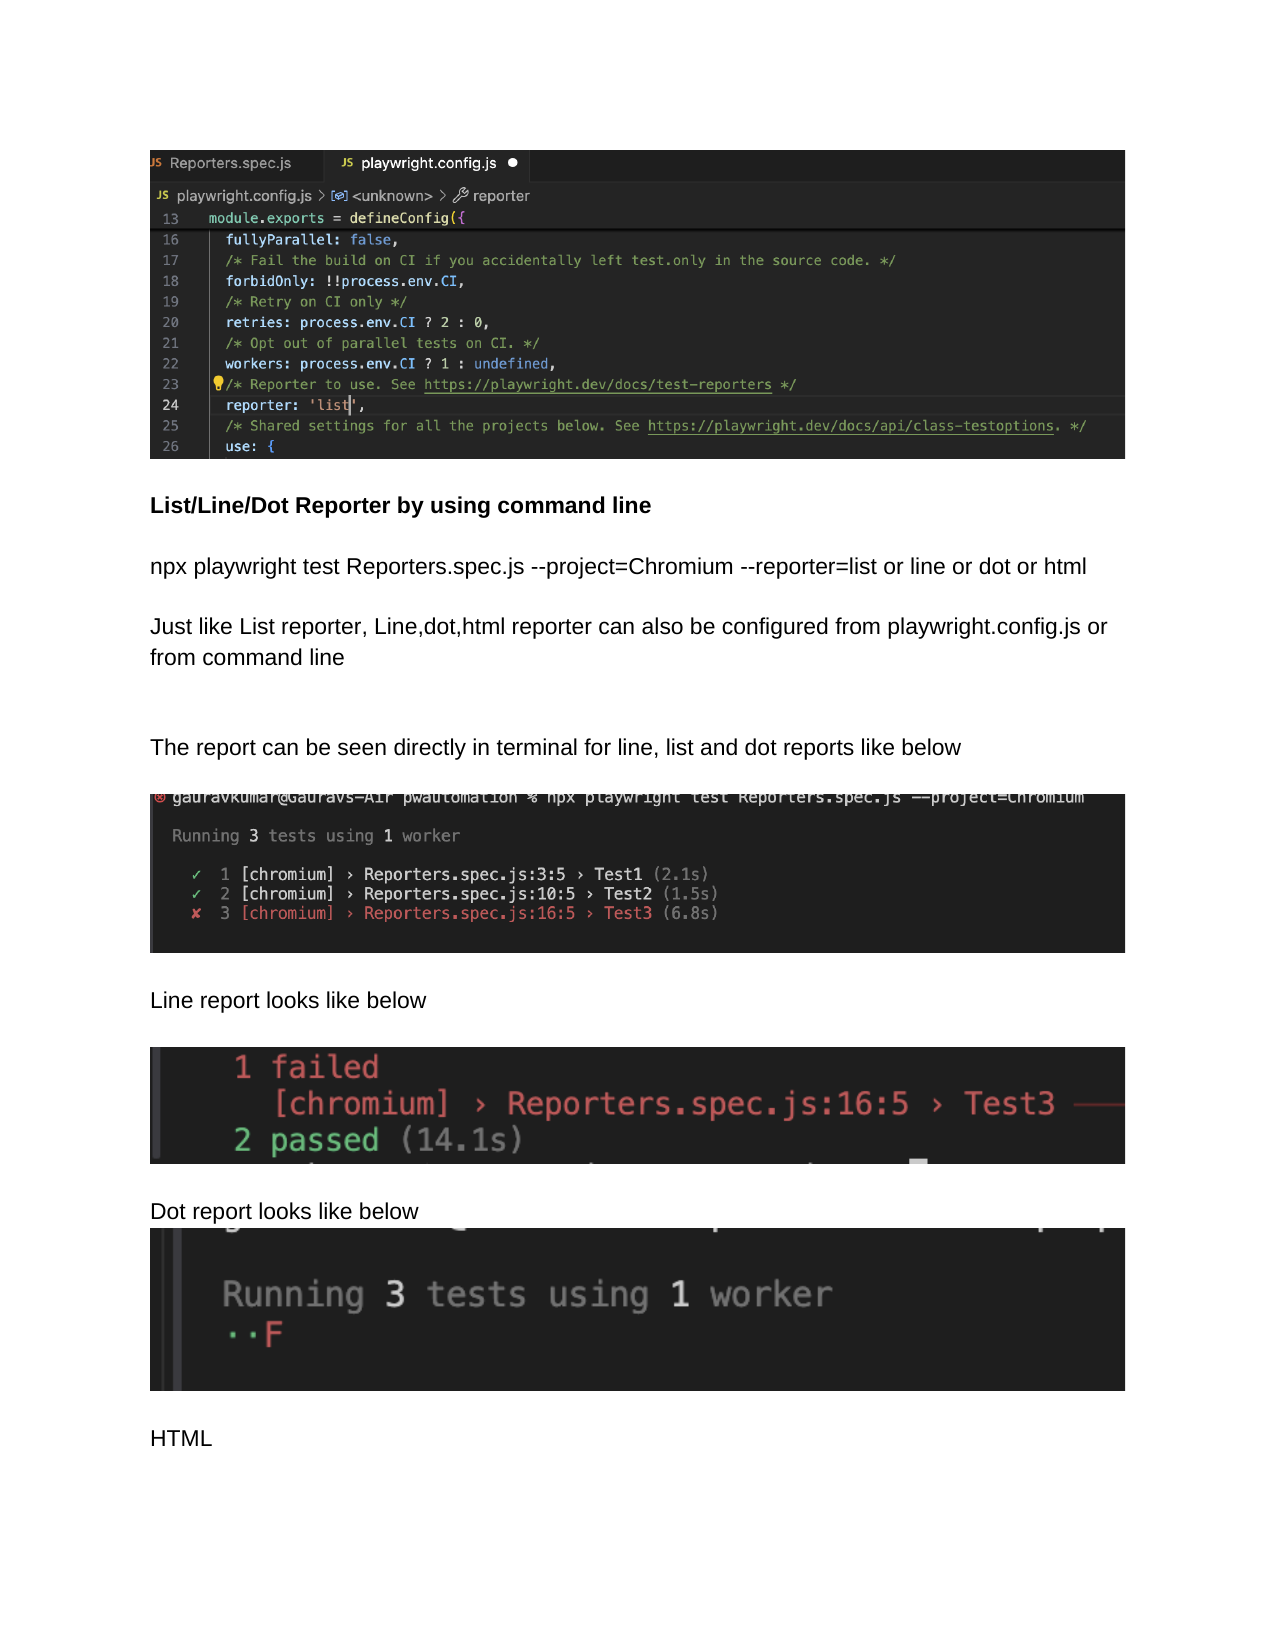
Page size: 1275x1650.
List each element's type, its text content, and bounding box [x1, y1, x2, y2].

text The report can be seen directly in terminal for line, list and dot reports like below [150, 734, 1125, 760]
picture [150, 1047, 1125, 1164]
text Line report looks like below [150, 987, 1125, 1013]
text HTML [150, 1425, 1125, 1451]
text npx playwright test Reporters.spec.js --project=Chromium --reporter=list or line or dot or html [150, 553, 1125, 579]
text List/Line/Dot Reporter by using command line [150, 492, 1125, 519]
picture [150, 1228, 1125, 1391]
text Just like List reporter, Line,dot,html reporter can also be configured from playwright.config.js or from command line [150, 613, 1125, 670]
picture [150, 794, 1125, 953]
picture [150, 150, 1125, 459]
text Dot report looks like below [150, 1198, 1125, 1224]
